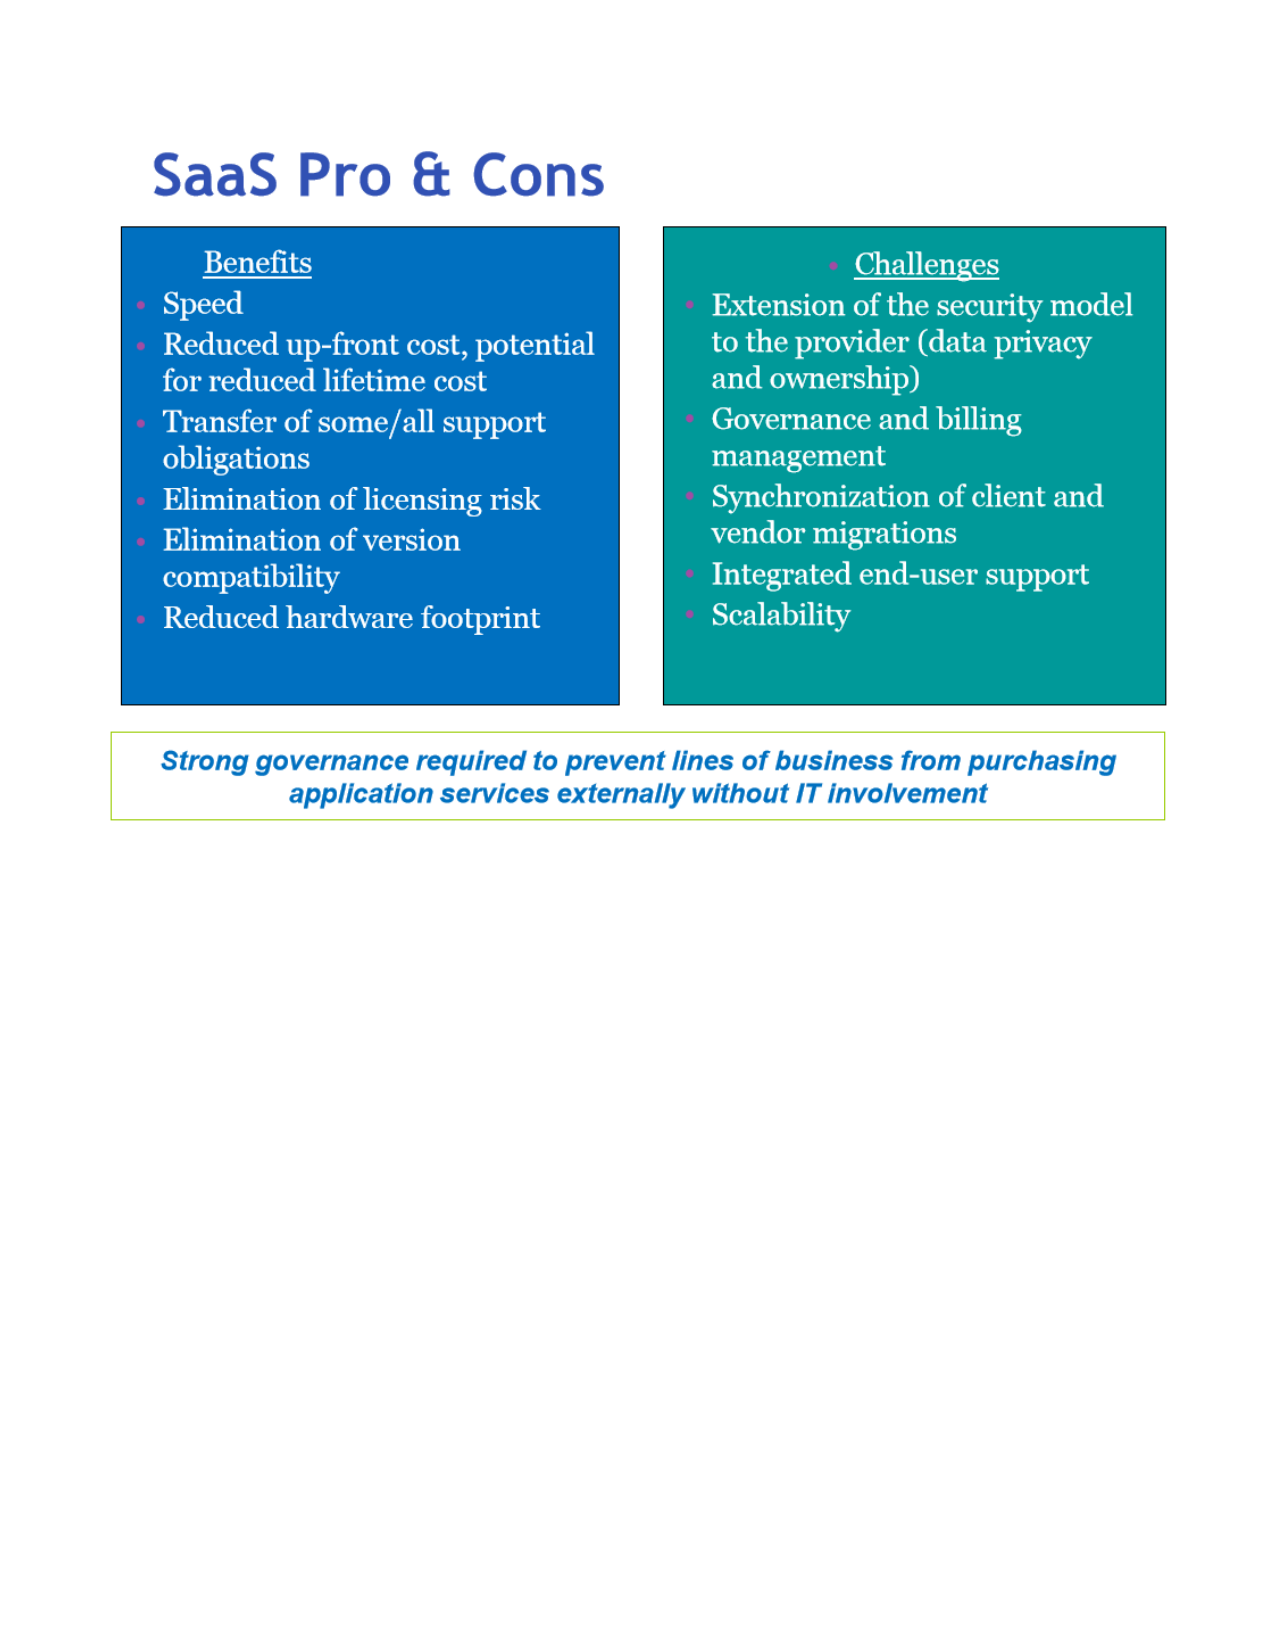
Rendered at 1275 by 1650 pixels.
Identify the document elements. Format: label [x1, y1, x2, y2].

picture [105, 150, 1170, 825]
